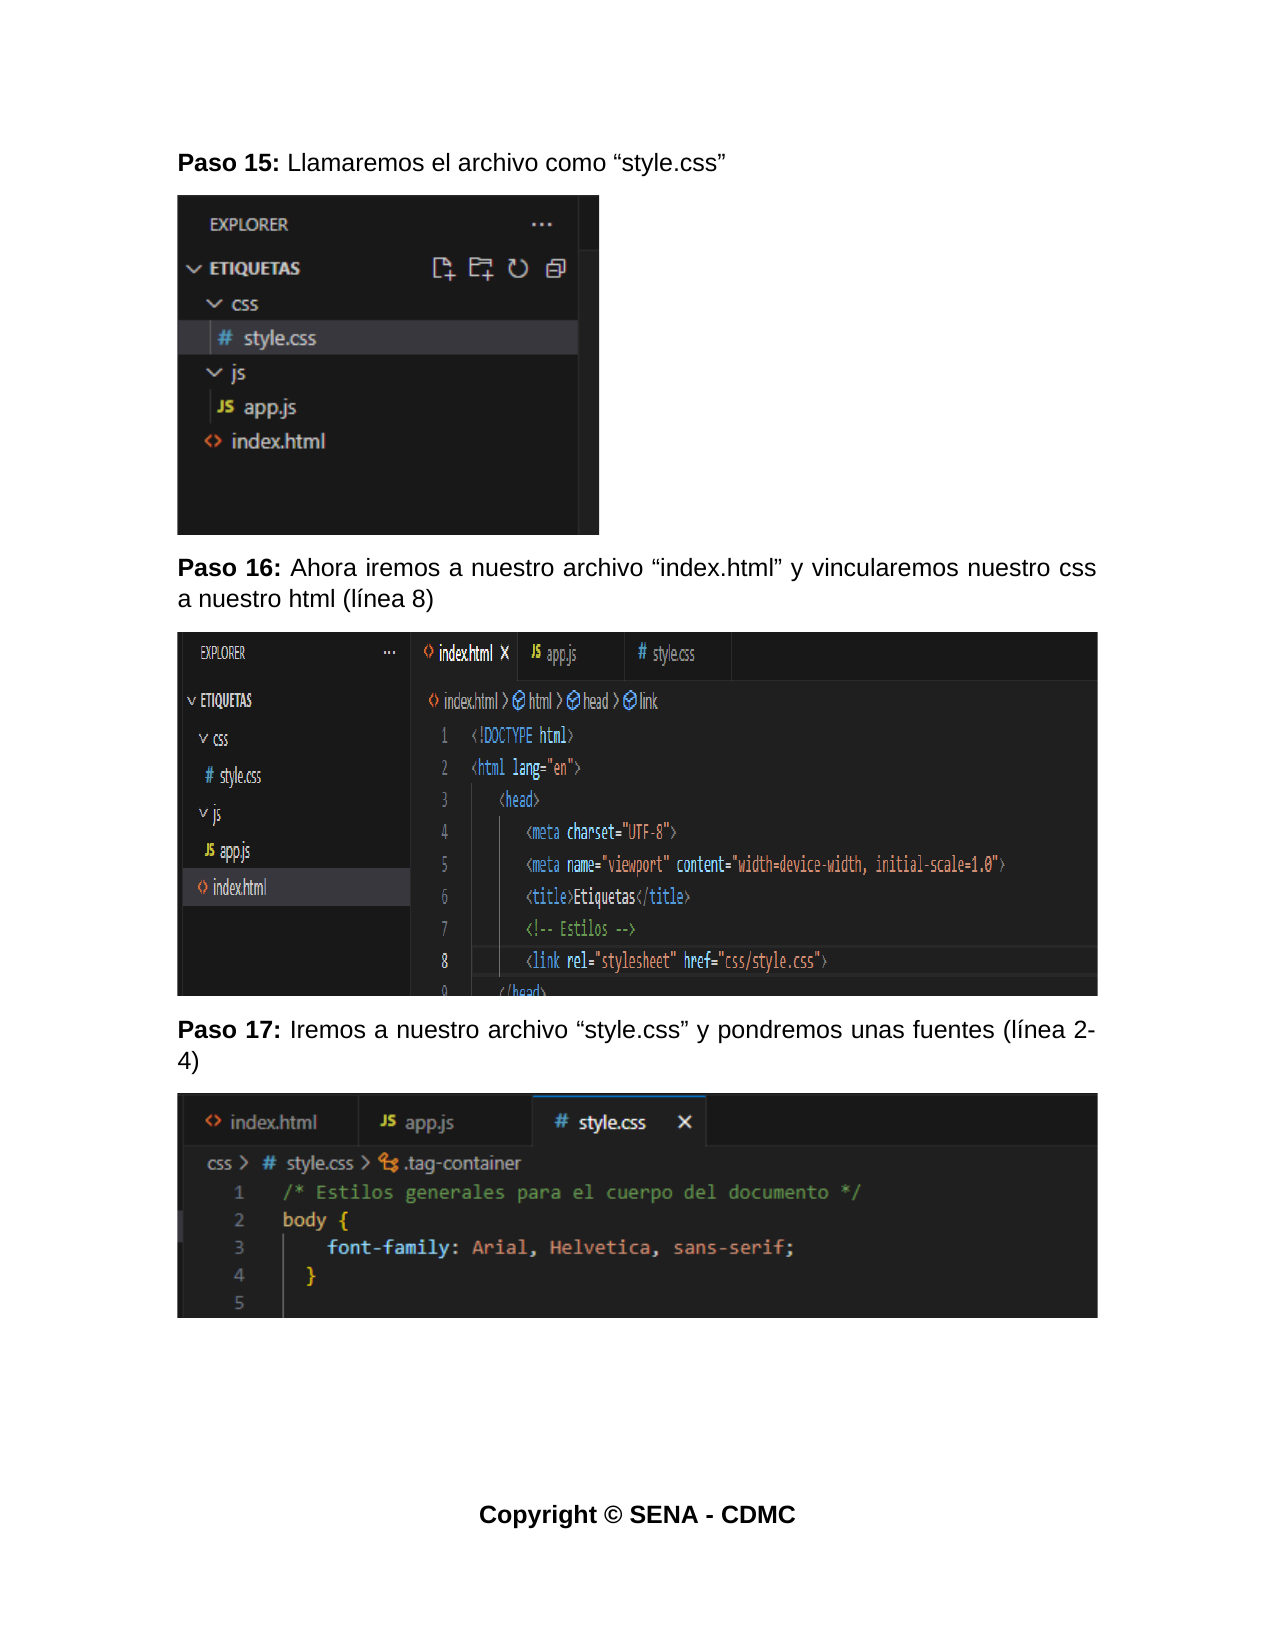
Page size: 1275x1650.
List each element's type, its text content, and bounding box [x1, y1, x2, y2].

picture [177, 1093, 1098, 1318]
text Paso 15: Llamaremos el archivo como “style.css” [177, 148, 1098, 176]
picture [177, 632, 1098, 996]
picture [177, 195, 600, 535]
text Paso 16: Ahora iremos a nuestro archivo “index.html” y vincularemos nuestro css a nuestro html (línea 8) [177, 553, 1098, 613]
text Paso 17: Iremos a nuestro archivo “style.css” y pondremos unas fuentes (línea 2-4) [177, 1015, 1098, 1075]
